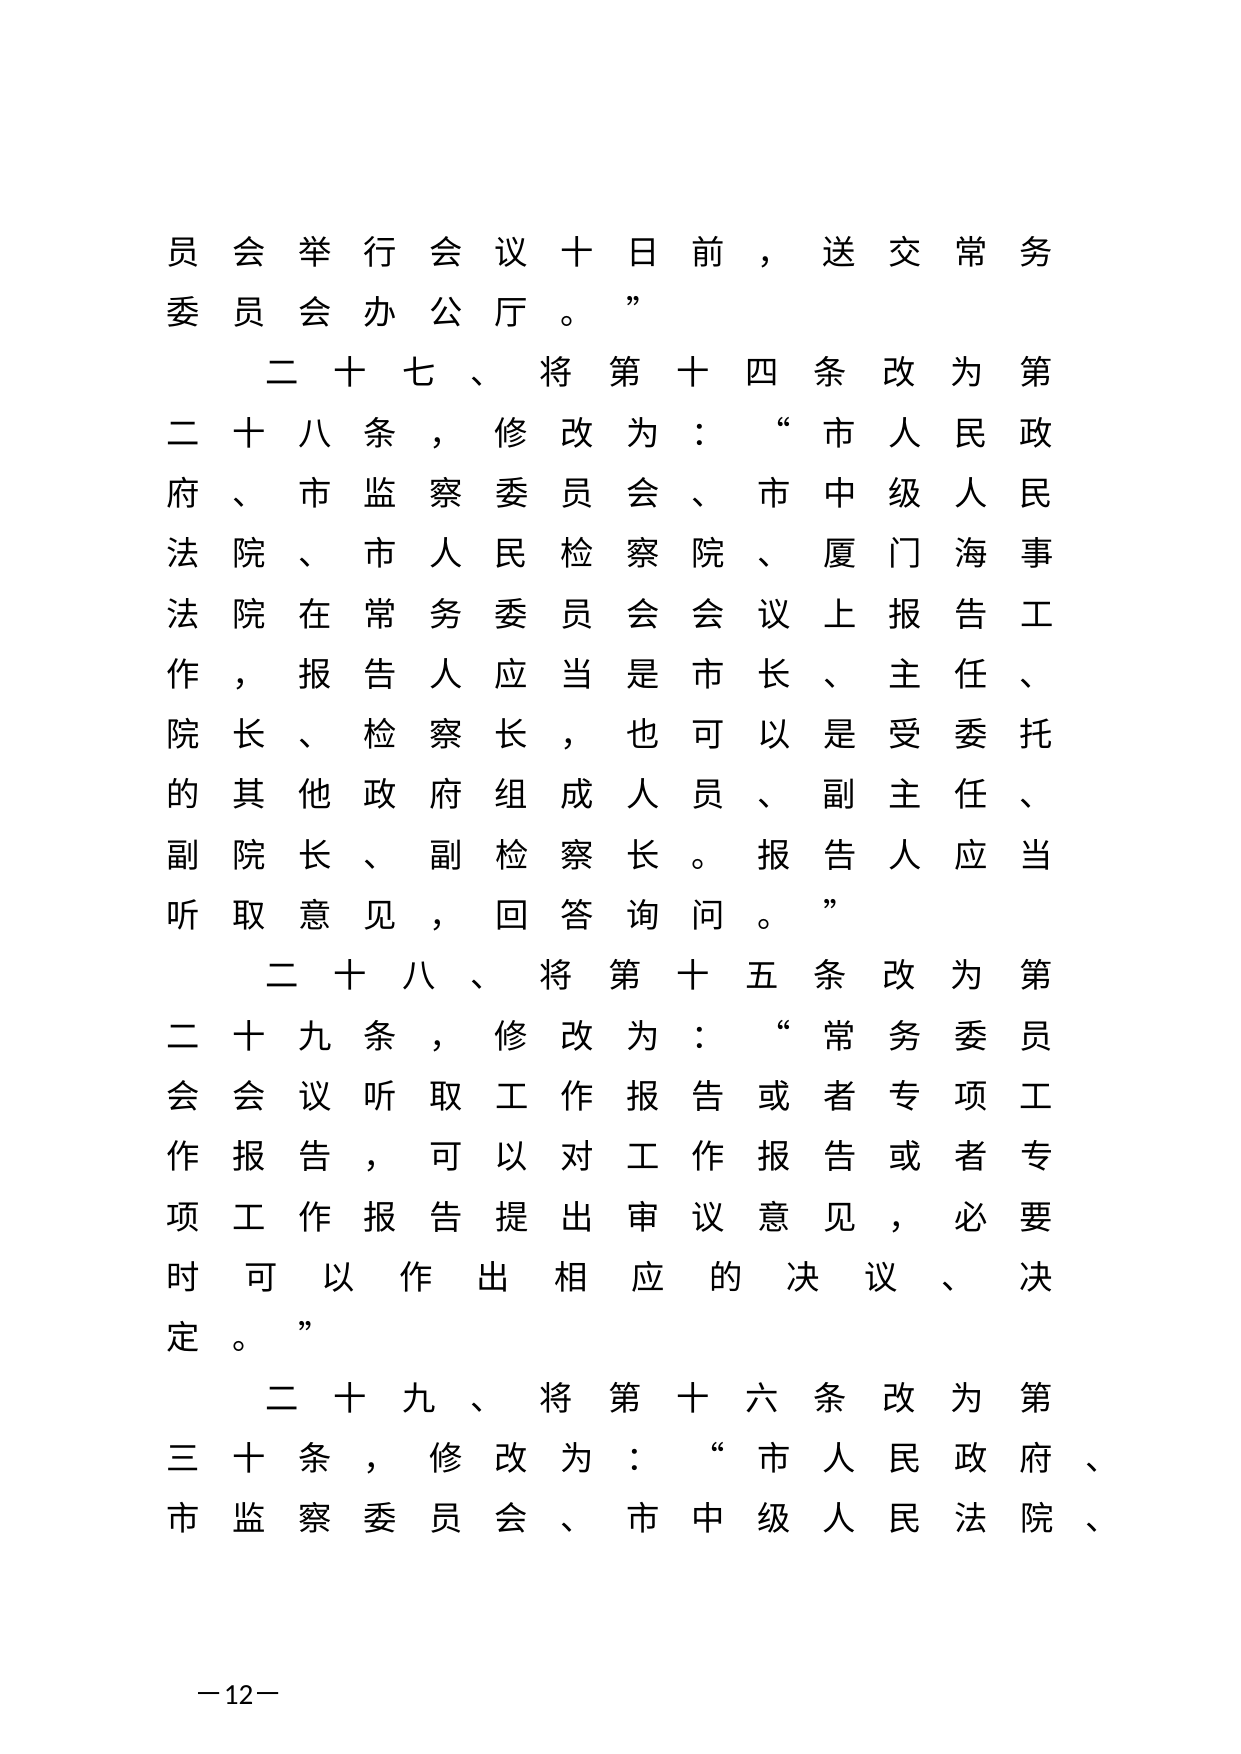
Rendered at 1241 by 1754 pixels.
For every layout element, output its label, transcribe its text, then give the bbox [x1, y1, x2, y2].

text 二十七、将第十四条改为第二十八条，修改为：“市人民政府、市监察委员会、市中级人民法院、市人民检察院、厦门海事法院在常务委员会会议上报告工作，报告人应当是市长、主任、院长、检察长，也可以是受委托的其他政府组成人员、副主任、副院长、副检察长。报告人应当听取意见，回答询问。” [167, 340, 1085, 943]
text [167, 1365, 1085, 1546]
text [167, 219, 1085, 340]
text 二十八、将第十五条改为第二十九条，修改为：“常务委员会会议听取工作报告或者专项工作报告，可以对工作报告或者专项工作报告提出审议意见，必要时可以作出相应的决议、决定。” [167, 943, 1085, 1365]
